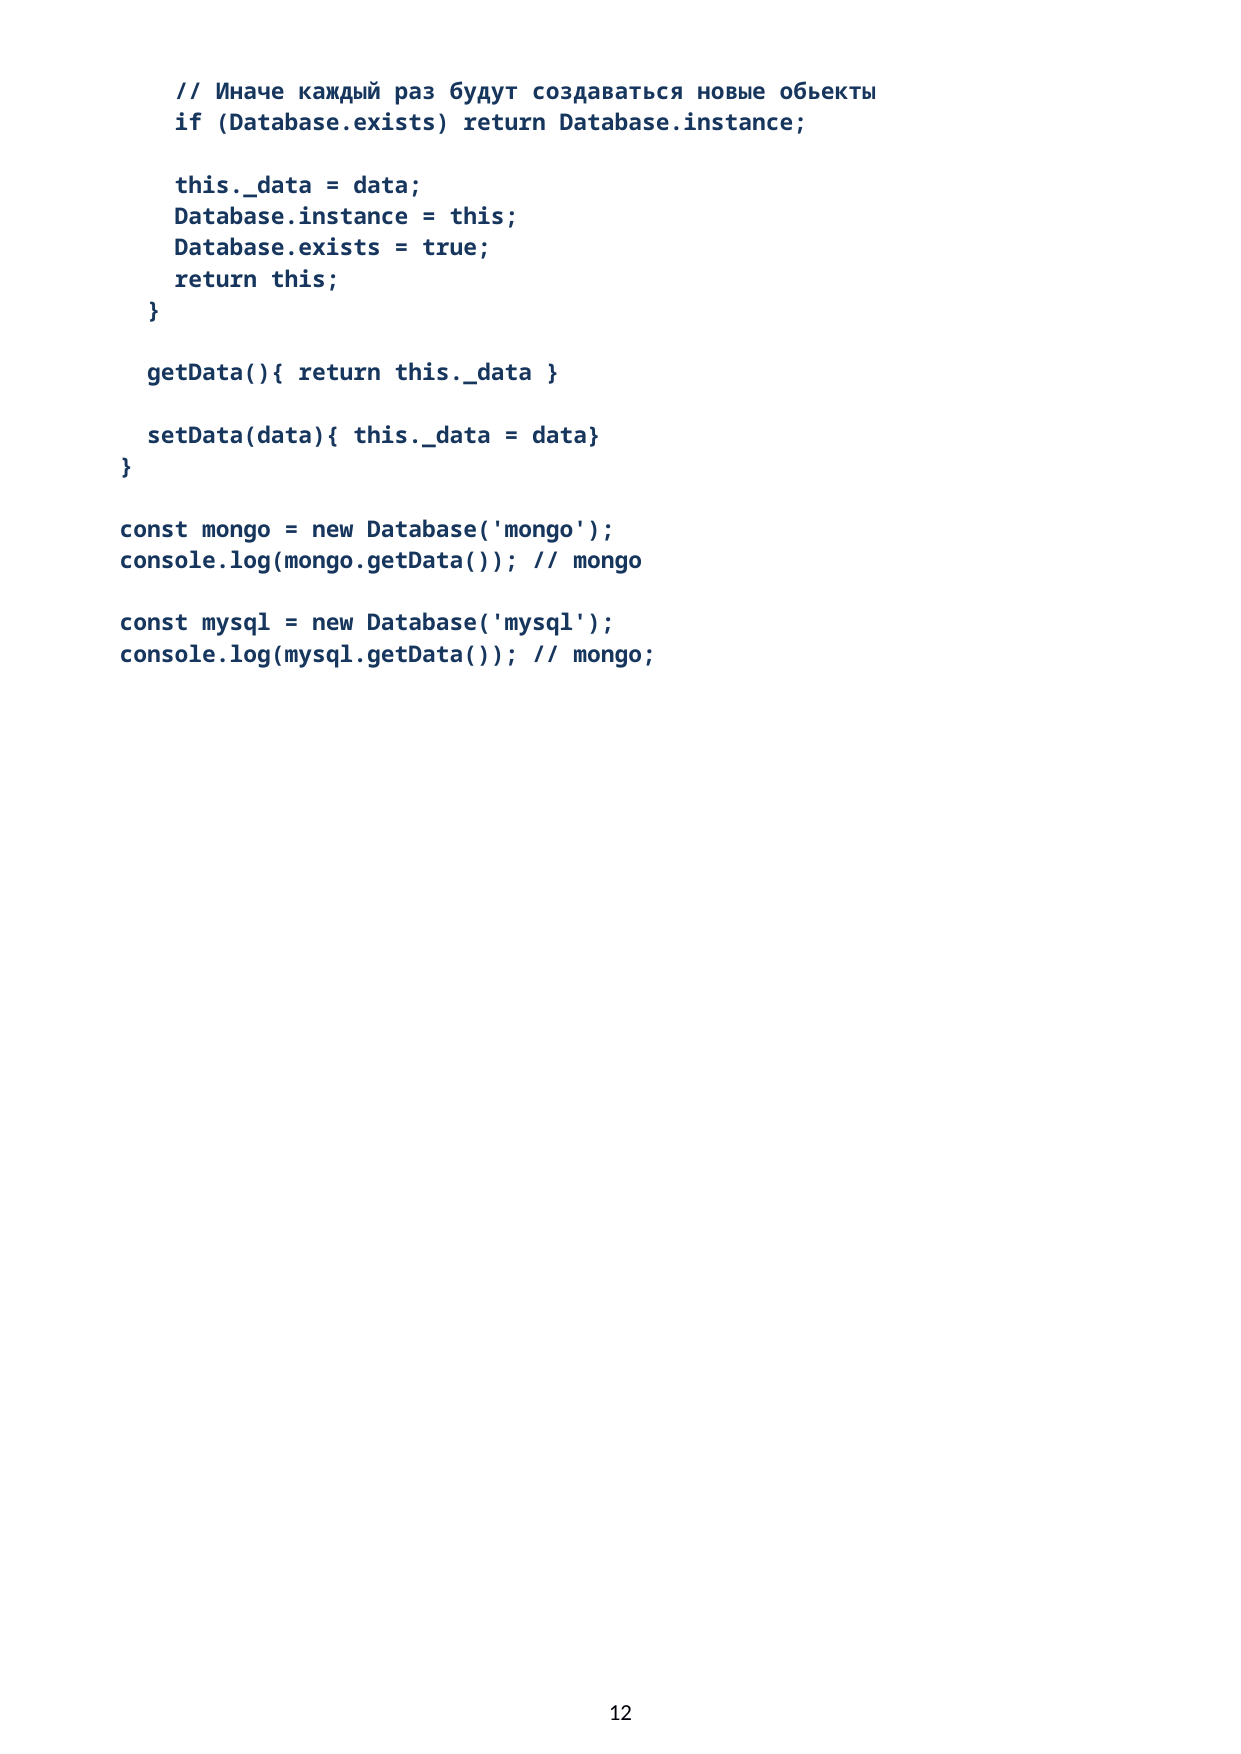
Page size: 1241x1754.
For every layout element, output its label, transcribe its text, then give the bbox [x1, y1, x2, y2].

text const mysql = new Database('mysql'); [119, 606, 1165, 637]
text if (Database.exists) return Database.instance; [119, 106, 1165, 137]
text const mongo = new Database('mongo'); [119, 512, 1165, 544]
text Database.exists = true; [119, 231, 1165, 262]
text getData(){ return this._data } [119, 356, 1165, 387]
text } [119, 450, 1165, 481]
text console.log(mysql.getData()); // mongo; [119, 637, 1165, 669]
text setData(data){ this._data = data} [119, 419, 1165, 450]
text } [119, 294, 1165, 325]
text // Иначе каждый раз будут создаваться новые обьекты [119, 75, 1165, 106]
text return this; [119, 262, 1165, 294]
text this._data = data; [119, 169, 1165, 200]
text Database.instance = this; [119, 200, 1165, 231]
text console.log(mongo.getData()); // mongo [119, 544, 1165, 575]
